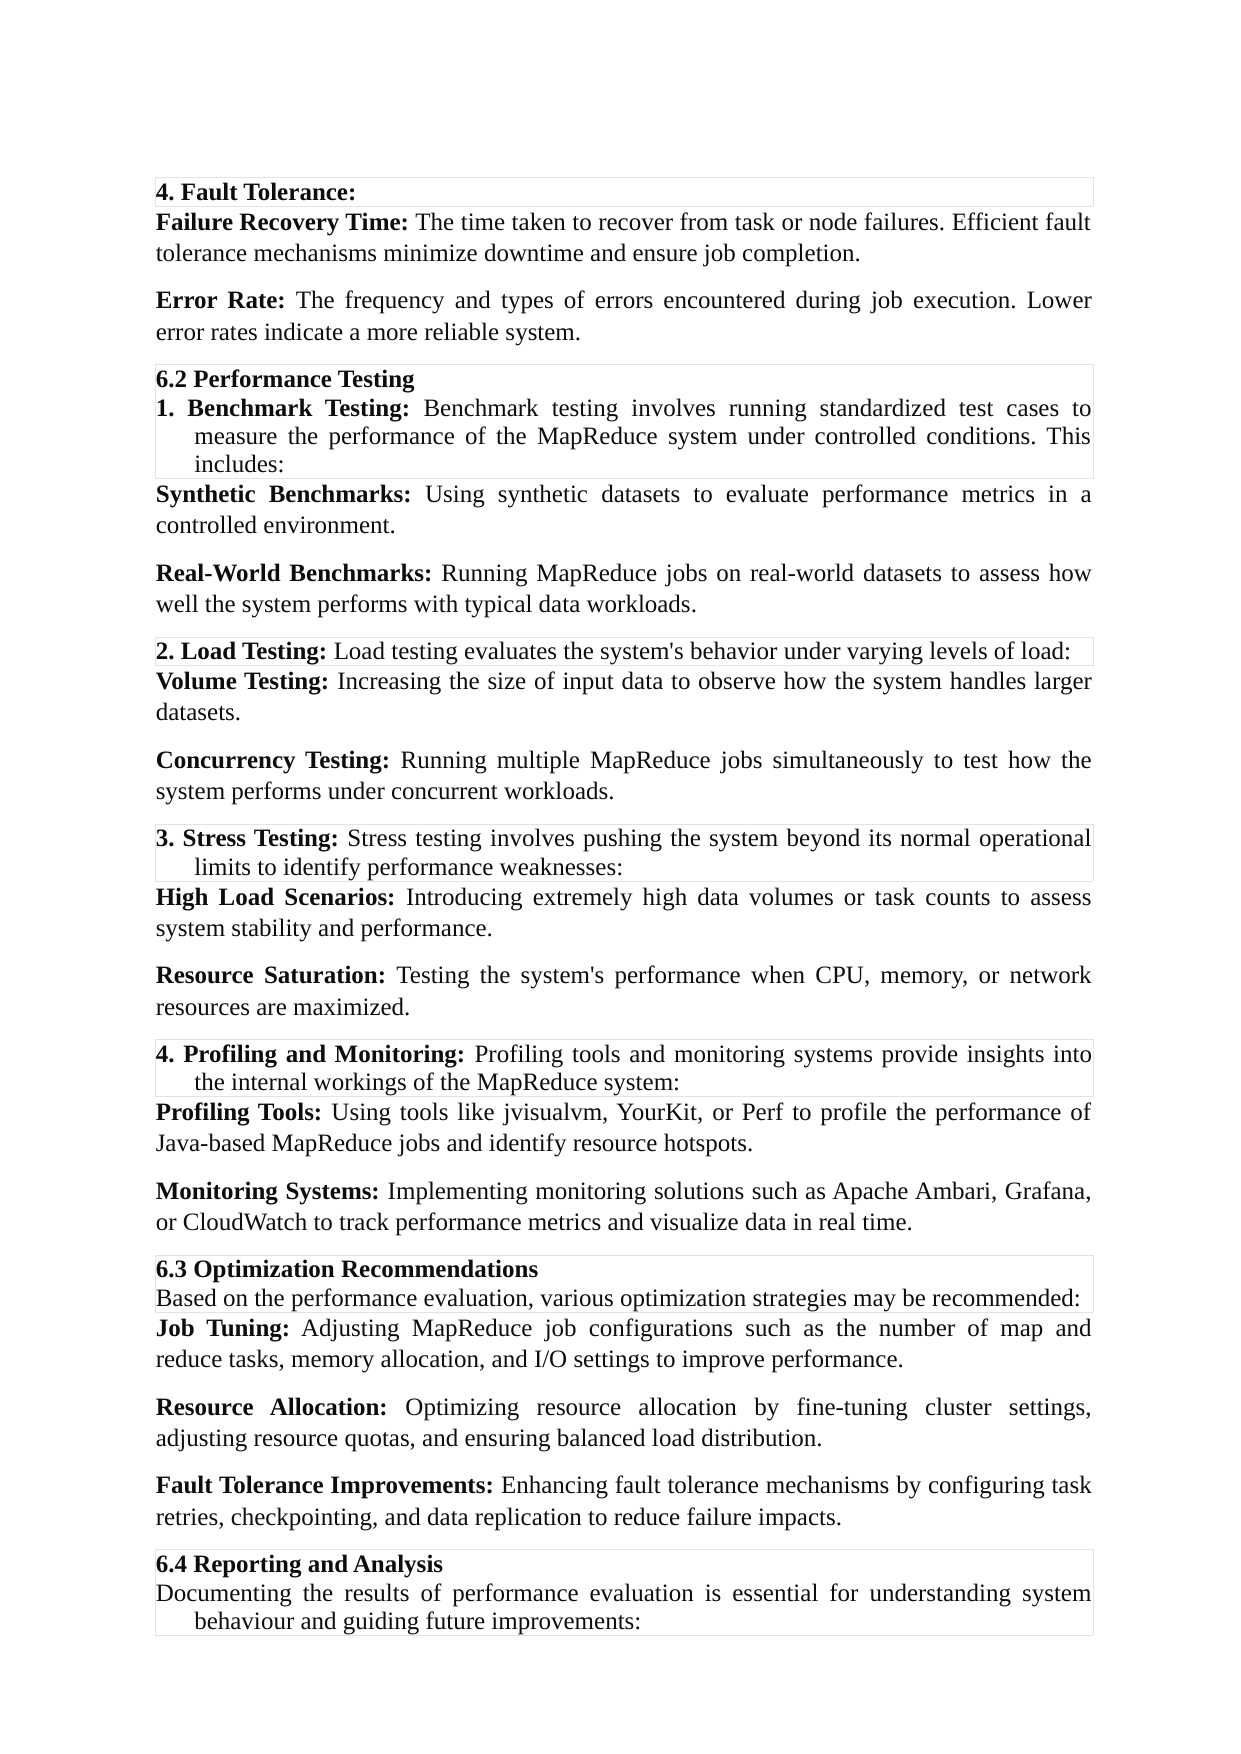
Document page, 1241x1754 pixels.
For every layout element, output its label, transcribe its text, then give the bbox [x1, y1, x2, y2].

text Volume Testing: Increasing the size of input data to observe how the system handles larger datasets. [156, 666, 1092, 726]
text 6.4 Reporting and Analysis [156, 1550, 1093, 1578]
text Fault Tolerance Improvements: Enhancing fault tolerance mechanisms by configuring task retries, checkpointing, and data replication to reduce failure impacts. [156, 1471, 1092, 1530]
text 4. Profiling and Monitoring: Profiling tools and monitoring systems provide insights into the internal workings of the MapReduce system: [156, 1040, 1093, 1096]
text Resource Allocation: Optimizing resource allocation by fine-tuning cluster settings, adjusting resource quotas, and ensuring balanced load distribution. [156, 1392, 1092, 1452]
text Profiling Tools: Using tools like jvisualvm, YourKit, or Perf to profile the performance of Java-based MapReduce jobs and identify resource hotspots. [156, 1097, 1092, 1157]
text Concurrency Testing: Running multiple MapReduce jobs simultaneously to test how the system performs under concurrent workloads. [156, 745, 1092, 805]
text 4. Fault Tolerance: [156, 178, 1093, 206]
text Job Tuning: Adjusting MapReduce job configurations such as the number of map and reduce tasks, memory allocation, and I/O settings to improve performance. [156, 1313, 1092, 1373]
text Resource Saturation: Testing the system's performance when CPU, memory, or network resources are maximized. [156, 961, 1092, 1020]
text Documenting the results of performance evaluation is essential for understanding system behaviour and guiding future improvements: [156, 1578, 1093, 1635]
text 3. Stress Testing: Stress testing involves pushing the system beyond its normal operational limits to identify performance weaknesses: [156, 825, 1093, 881]
text Synthetic Benchmarks: Using synthetic datasets to evaluate performance metrics in a controlled environment. [156, 479, 1092, 539]
text Monitoring Systems: Implementing monitoring solutions such as Apache Ambari, Grafana, or CloudWatch to track performance metrics and visualize data in real time. [156, 1176, 1092, 1236]
text High Load Scenarios: Introducing extremely high data volumes or task counts to assess system stability and performance. [156, 882, 1092, 942]
text Failure Recovery Time: The time taken to recover from task or node failures. Efficient fault tolerance mechanisms minimize downtime and ensure job completion. [156, 207, 1092, 267]
text Real-World Benchmarks: Running MapReduce jobs on real-world datasets to assess how well the system performs with typical data workloads. [156, 558, 1092, 618]
text 6.2 Performance Testing [156, 365, 1093, 393]
text 1. Benchmark Testing: Benchmark testing involves running standardized test cases to measure the performance of the MapReduce system under controlled conditions. This includes: [156, 393, 1093, 478]
text 6.3 Optimization Recommendations [156, 1256, 1093, 1283]
text Error Rate: The frequency and types of errors encountered during job execution. Lower error rates indicate a more reliable system. [156, 286, 1092, 345]
text Based on the performance evaluation, various optimization strategies may be recommended: [156, 1283, 1093, 1312]
text 2. Load Testing: Load testing evaluates the system's behavior under varying levels of load: [156, 638, 1093, 665]
